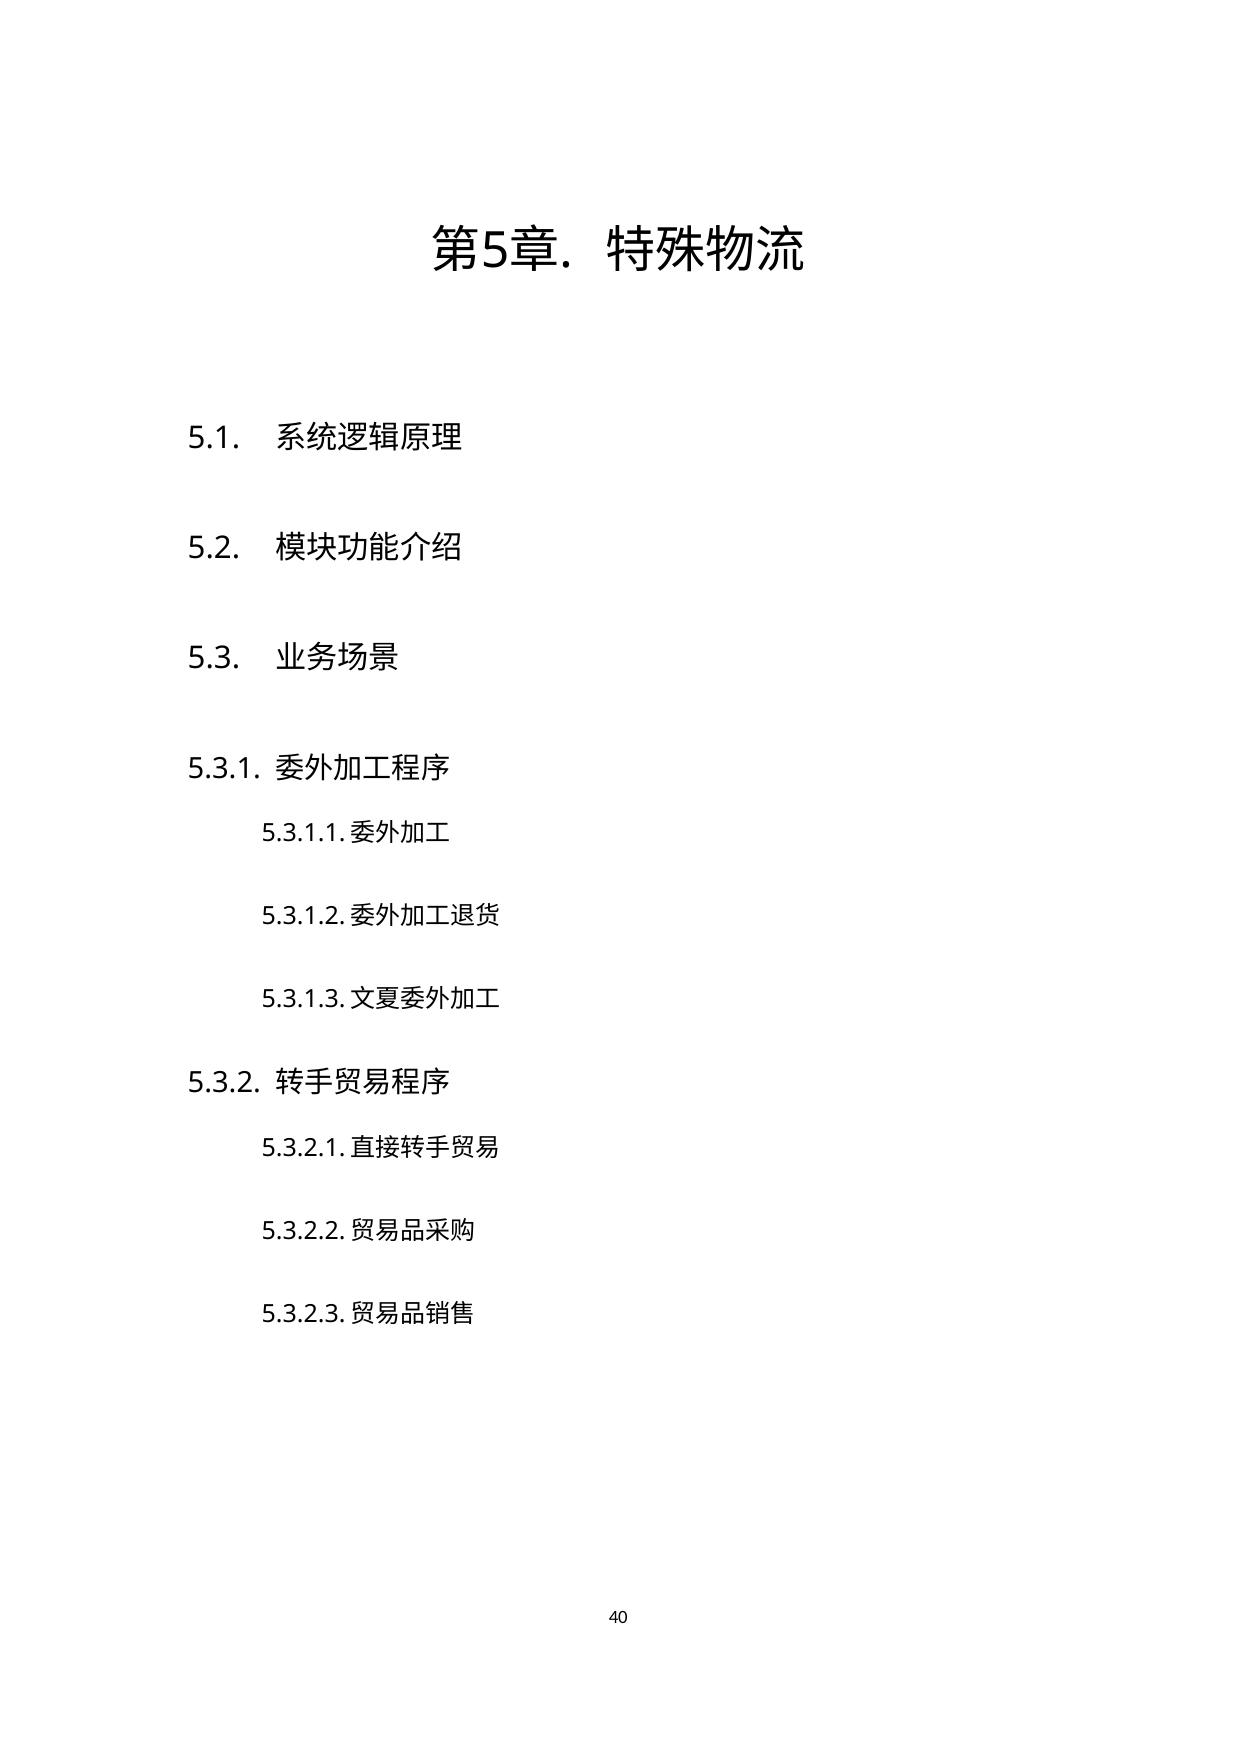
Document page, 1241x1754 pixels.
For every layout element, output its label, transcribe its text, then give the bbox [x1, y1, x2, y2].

text 委外加工退货 [261, 881, 1048, 946]
text 委外加工程序 [187, 733, 1048, 798]
text 系统逻辑原理 [187, 402, 1048, 467]
text 转手贸易程序 [187, 1048, 1048, 1113]
text 贸易品采购 [261, 1196, 1048, 1261]
text 委外加工 [261, 798, 1048, 863]
text 文夏委外加工 [261, 964, 1048, 1029]
text 直接转手贸易 [261, 1113, 1048, 1178]
text 贸易品销售 [261, 1279, 1048, 1344]
text 特殊物流 [187, 197, 1048, 295]
text 模块功能介绍 [187, 512, 1048, 577]
text 业务场景 [187, 623, 1048, 688]
